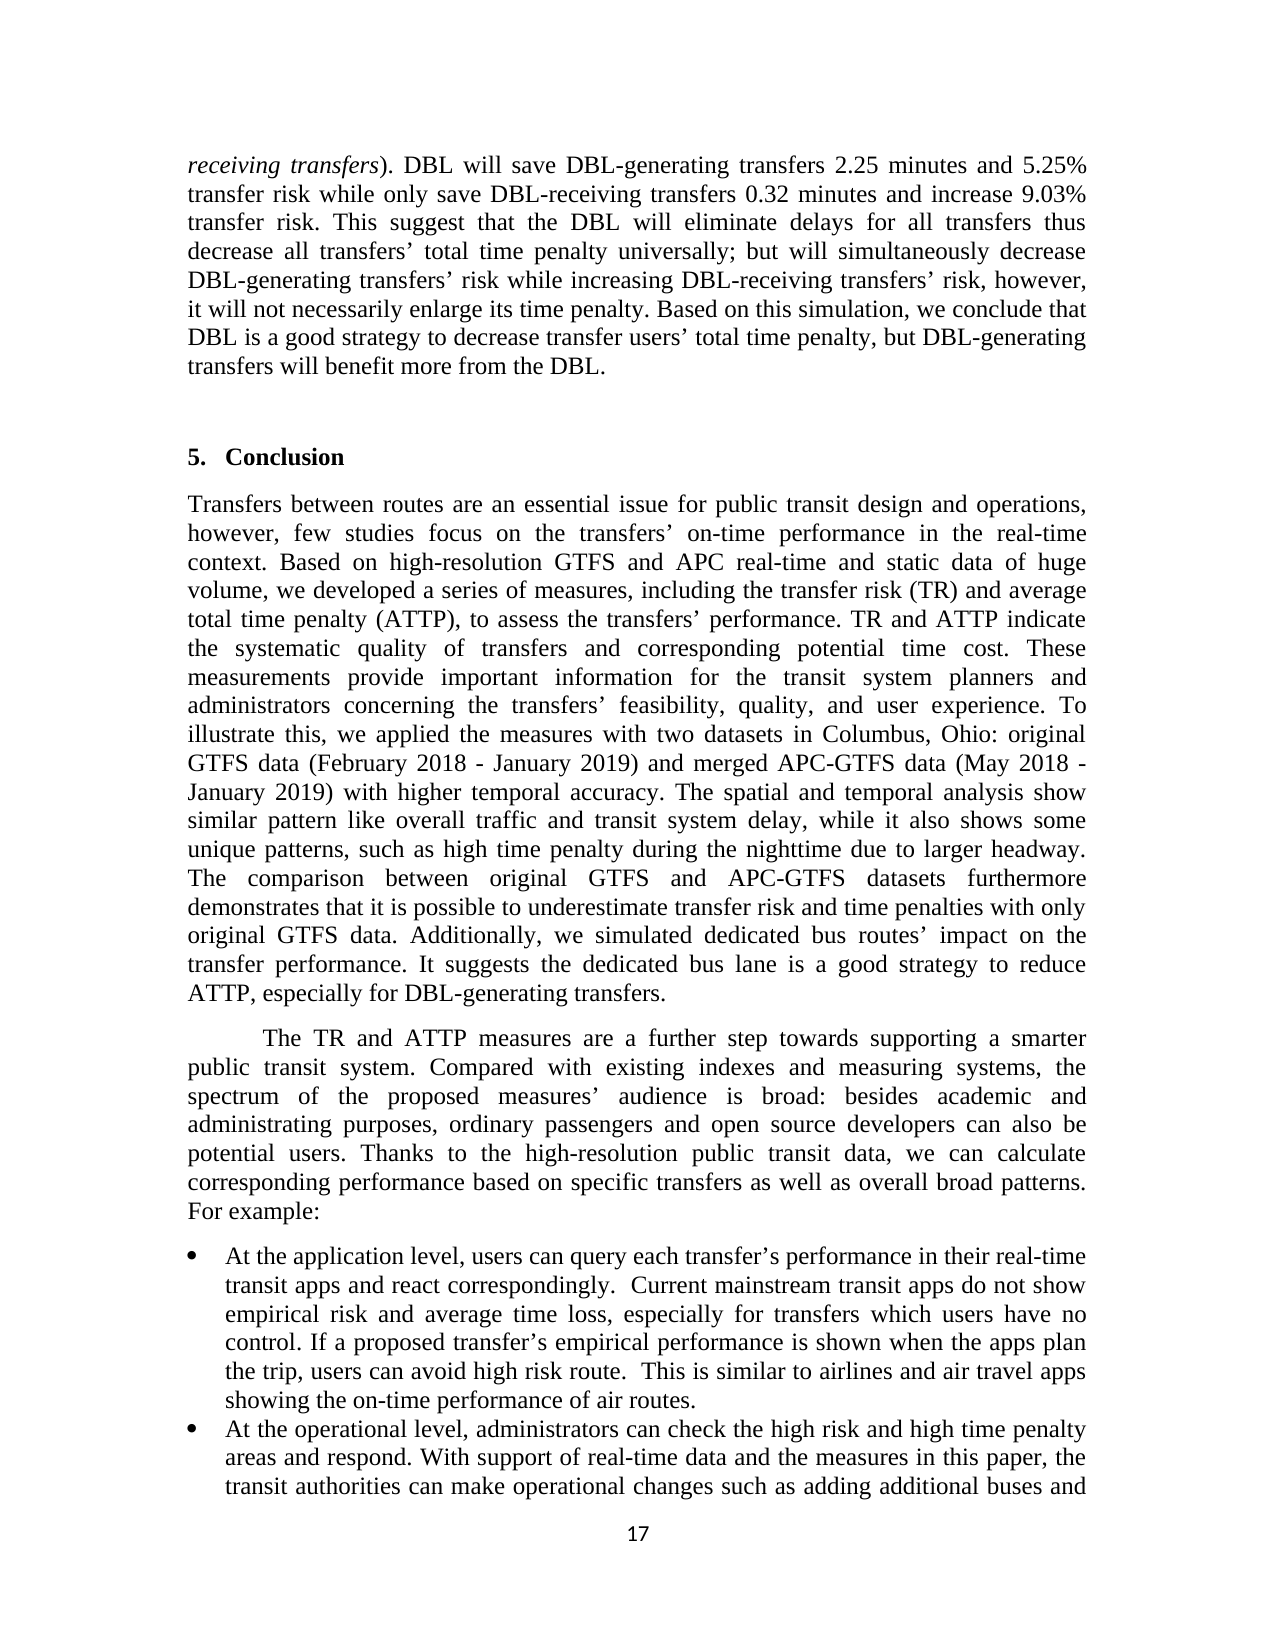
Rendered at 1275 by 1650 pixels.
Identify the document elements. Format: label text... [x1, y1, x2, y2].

list Conclusion [187, 442, 1087, 471]
list At the application level, users can query each transfer’s performance in their real-time transit apps and react correspondingly. Current mainstream transit apps do not show empirical risk and average time loss, especially for transfers which users have no control. If a proposed transfer’s empirical performance is shown when the apps plan the trip, users can avoid high risk route. This is similar to airlines and air travel apps showing the on-time performance of air routes. [187, 1241, 1087, 1414]
text The TR and ATTP measures are a further step towards supporting a smarter public transit system. Compared with existing indexes and measuring systems, the spectrum of the proposed measures’ audience is broad: besides academic and administrating purposes, ordinary passengers and open source developers can also be potential users. Thanks to the high-resolution public transit data, we can calculate corresponding performance based on specific transfers as well as overall broad patterns. For example: [187, 1023, 1087, 1224]
text Transfers between routes are an essential issue for public transit design and operations, however, few studies focus on the transfers’ on-time performance in the real-time context. Based on high-resolution GTFS and APC real-time and static data of huge volume, we developed a series of measures, including the transfer risk (TR) and average total time penalty (ATTP), to assess the transfers’ performance. TR and ATTP indicate the systematic quality of transfers and corresponding potential time cost. These measurements provide important information for the transit system planners and administrators concerning the transfers’ feasibility, quality, and user experience. To illustrate this, we applied the measures with two datasets in Columbus, Ohio: original GTFS data (February 2018 - January 2019) and merged APC-GTFS data (May 2018 - January 2019) with higher temporal accuracy. The spatial and temporal analysis show similar pattern like overall traffic and transit system delay, while it also shows some unique patterns, such as high time penalty during the nighttime due to larger headway. The comparison between original GTFS and APC-GTFS datasets furthermore demonstrates that it is possible to underestimate transfer risk and time penalties with only original GTFS data. Additionally, we simulated dedicated bus routes’ impact on the transfer performance. It suggests the dedicated bus lane is a good strategy to reduce ATTP, especially for DBL-generating transfers. [187, 489, 1087, 1007]
